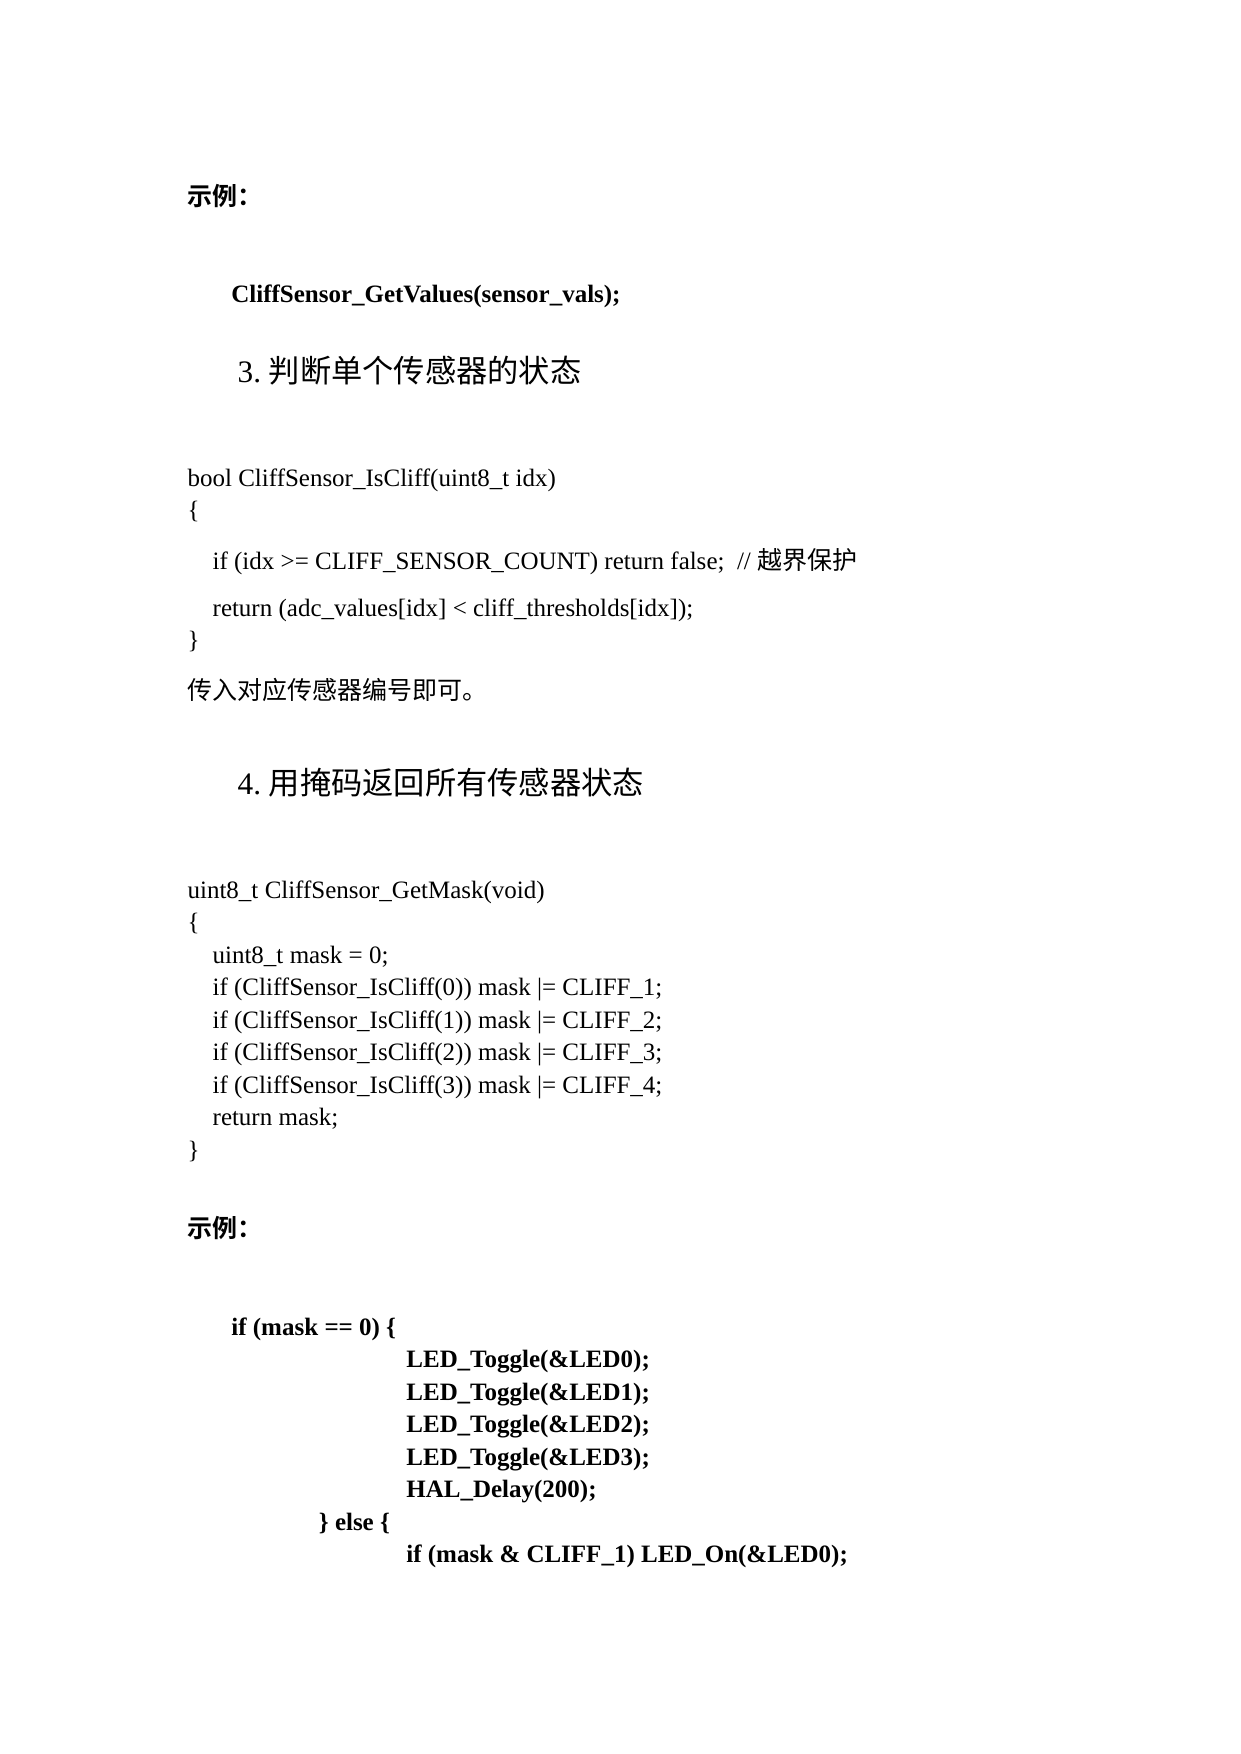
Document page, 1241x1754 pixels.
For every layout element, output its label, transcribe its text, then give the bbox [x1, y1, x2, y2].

text HAL_Delay(200); [187, 1472, 1053, 1505]
subtitle 用掩码返回所有传感器状态 [237, 748, 1053, 813]
text bool CliffSensor_IsCliff(uint8_t idx) [187, 461, 1053, 494]
text if (CliffSensor_IsCliff(3)) mask |= CLIFF_4; [187, 1068, 1053, 1100]
text { [187, 905, 1053, 938]
subtitle 示例： [187, 1194, 1053, 1259]
text if (mask == 0) { [187, 1310, 1053, 1342]
text CliffSensor_GetValues(sensor_vals); [187, 277, 1053, 309]
text LED_Toggle(&LED1); [187, 1375, 1053, 1407]
text if (CliffSensor_IsCliff(0)) mask |= CLIFF_1; [187, 970, 1053, 1003]
text LED_Toggle(&LED0); [187, 1342, 1053, 1375]
text uint8_t CliffSensor_GetMask(void) [187, 873, 1053, 905]
text { [187, 494, 1053, 526]
subtitle 示例： [187, 162, 1053, 227]
text if (idx >= CLIFF_SENSOR_COUNT) return false; // 越界保护 [187, 526, 1053, 591]
text } [187, 1133, 1053, 1165]
text } [187, 624, 1053, 656]
subtitle 判断单个传感器的状态 [237, 337, 1053, 402]
text LED_Toggle(&LED2); [187, 1407, 1053, 1440]
text if (CliffSensor_IsCliff(1)) mask |= CLIFF_2; [187, 1003, 1053, 1035]
text if (mask & CLIFF_1) LED_On(&LED0); [187, 1537, 1053, 1570]
text if (CliffSensor_IsCliff(2)) mask |= CLIFF_3; [187, 1035, 1053, 1068]
text uint8_t mask = 0; [187, 938, 1053, 970]
text 传入对应传感器编号即可。 [187, 656, 1053, 721]
text LED_Toggle(&LED3); [187, 1440, 1053, 1472]
text return (adc_values[idx] < cliff_thresholds[idx]); [187, 591, 1053, 624]
text } else { [187, 1505, 1053, 1537]
text return mask; [187, 1100, 1053, 1133]
